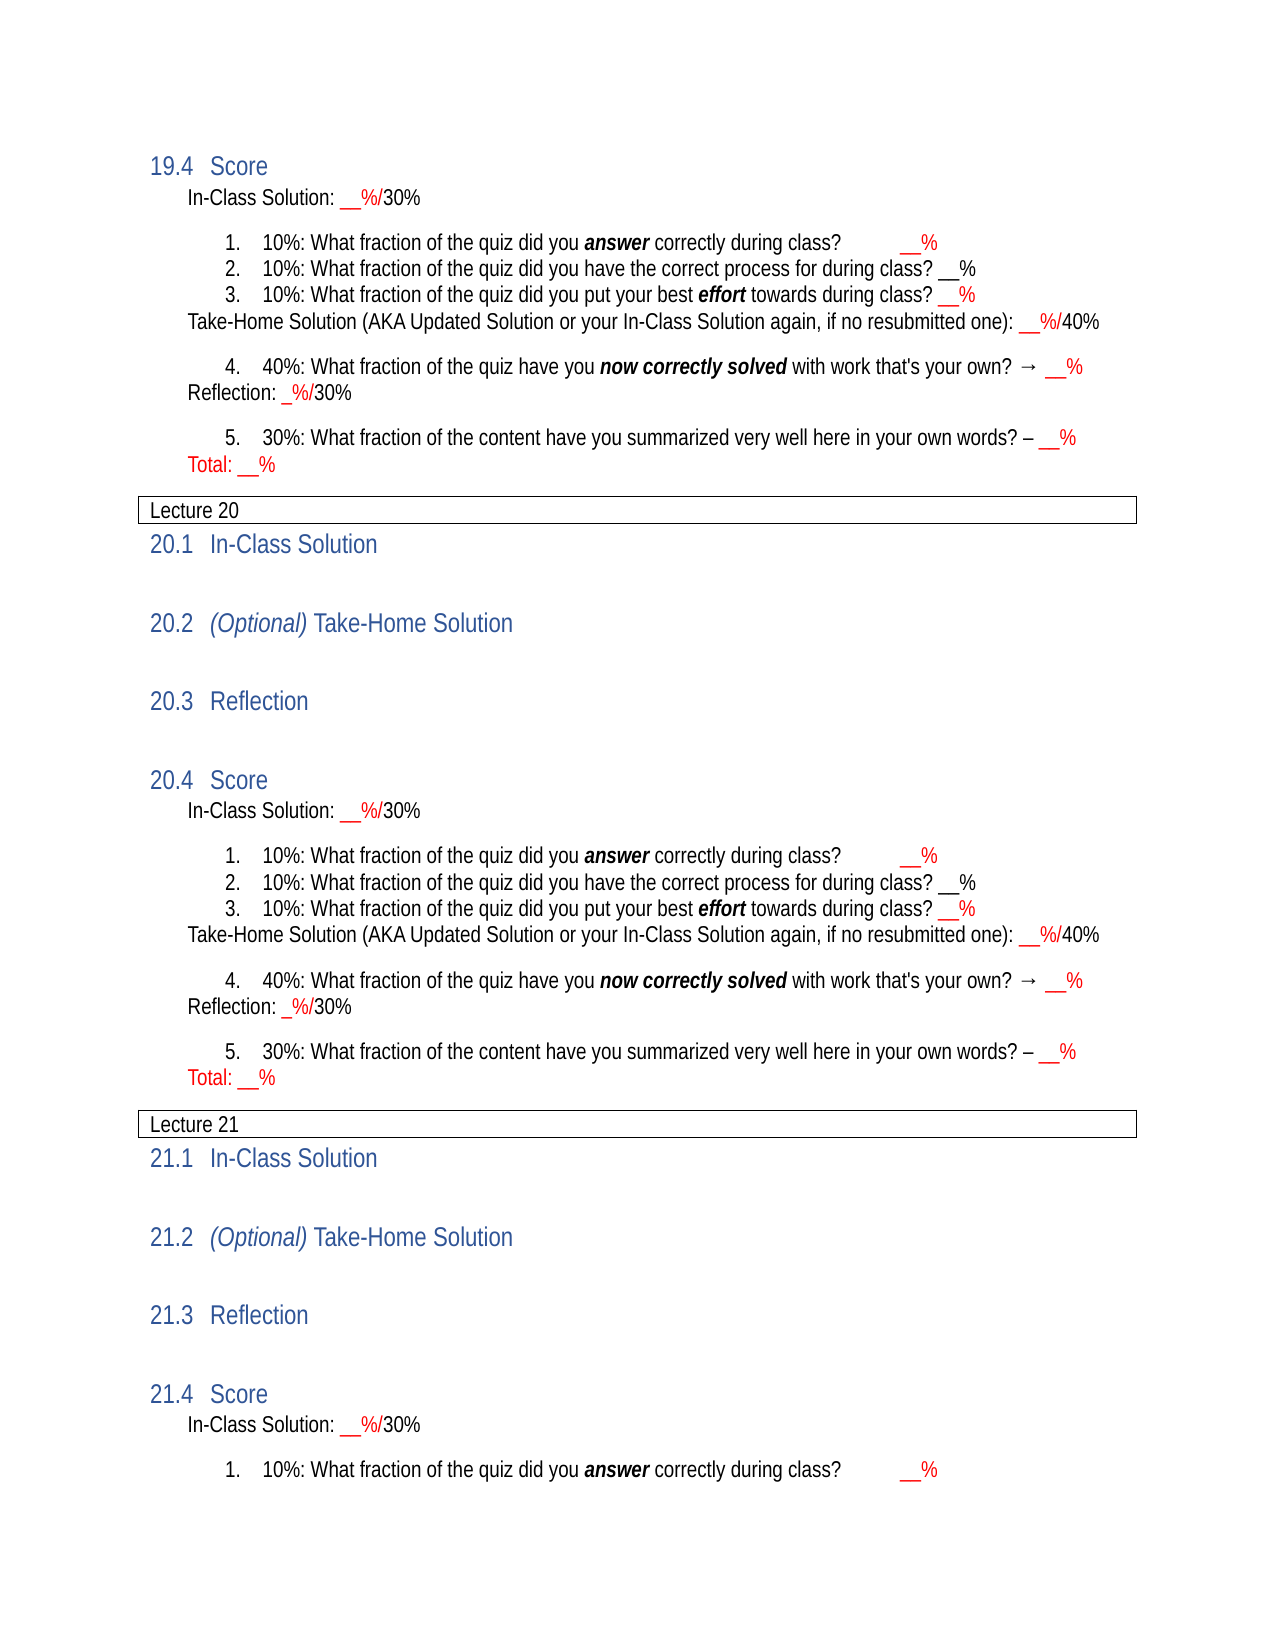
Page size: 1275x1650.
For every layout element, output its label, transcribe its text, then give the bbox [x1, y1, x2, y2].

subtitle Reflection [150, 1299, 1125, 1330]
text Reflection: _%/30% [187, 993, 1125, 1019]
table_header Lecture 20 [139, 497, 1136, 523]
list 10%: What fraction of the quiz did you have the correct process for during class? __% [225, 869, 1125, 895]
list 10%: What fraction of the quiz did you put your best effort towards during class? __% [225, 895, 1125, 921]
subtitle Score [150, 150, 1125, 181]
list 10%: What fraction of the quiz did you answer correctly during class? __% [225, 842, 1125, 869]
text In-Class Solution: __%/30% [187, 183, 1125, 210]
list 30%: What fraction of the content have you summarized very well here in your own words? – __% [225, 424, 1125, 451]
text Total: __% [187, 451, 1125, 477]
text Take-Home Solution (AKA Updated Solution or your In-Class Solution again, if no resubmitted one): __%/40% [187, 921, 1125, 948]
text Total: __% [187, 1064, 1125, 1091]
text Reflection: _%/30% [187, 379, 1125, 405]
subtitle In-Class Solution [150, 1142, 1125, 1173]
subtitle (Optional) Take-Home Solution [150, 607, 1125, 638]
subtitle Score [150, 764, 1125, 795]
list 10%: What fraction of the quiz did you put your best effort towards during class? __% [225, 281, 1125, 308]
subtitle In-Class Solution [150, 528, 1125, 559]
text Take-Home Solution (AKA Updated Solution or your In-Class Solution again, if no resubmitted one): __%/40% [187, 308, 1125, 334]
list 40%: What fraction of the quiz have you now correctly solved with work that's your own? → __% [225, 967, 1125, 993]
list 10%: What fraction of the quiz did you have the correct process for during class? __% [225, 255, 1125, 281]
list 40%: What fraction of the quiz have you now correctly solved with work that's your own? → __% [225, 353, 1125, 379]
subtitle Score [150, 1378, 1125, 1409]
text In-Class Solution: __%/30% [187, 797, 1125, 824]
list 10%: What fraction of the quiz did you answer correctly during class? __% [225, 1456, 1125, 1483]
list 10%: What fraction of the quiz did you answer correctly during class? __% [225, 228, 1125, 255]
subtitle (Optional) Take-Home Solution [150, 1221, 1125, 1252]
list 30%: What fraction of the content have you summarized very well here in your own words? – __% [225, 1038, 1125, 1064]
text In-Class Solution: __%/30% [187, 1411, 1125, 1437]
subtitle Reflection [150, 685, 1125, 716]
table_header Lecture 21 [139, 1111, 1136, 1137]
